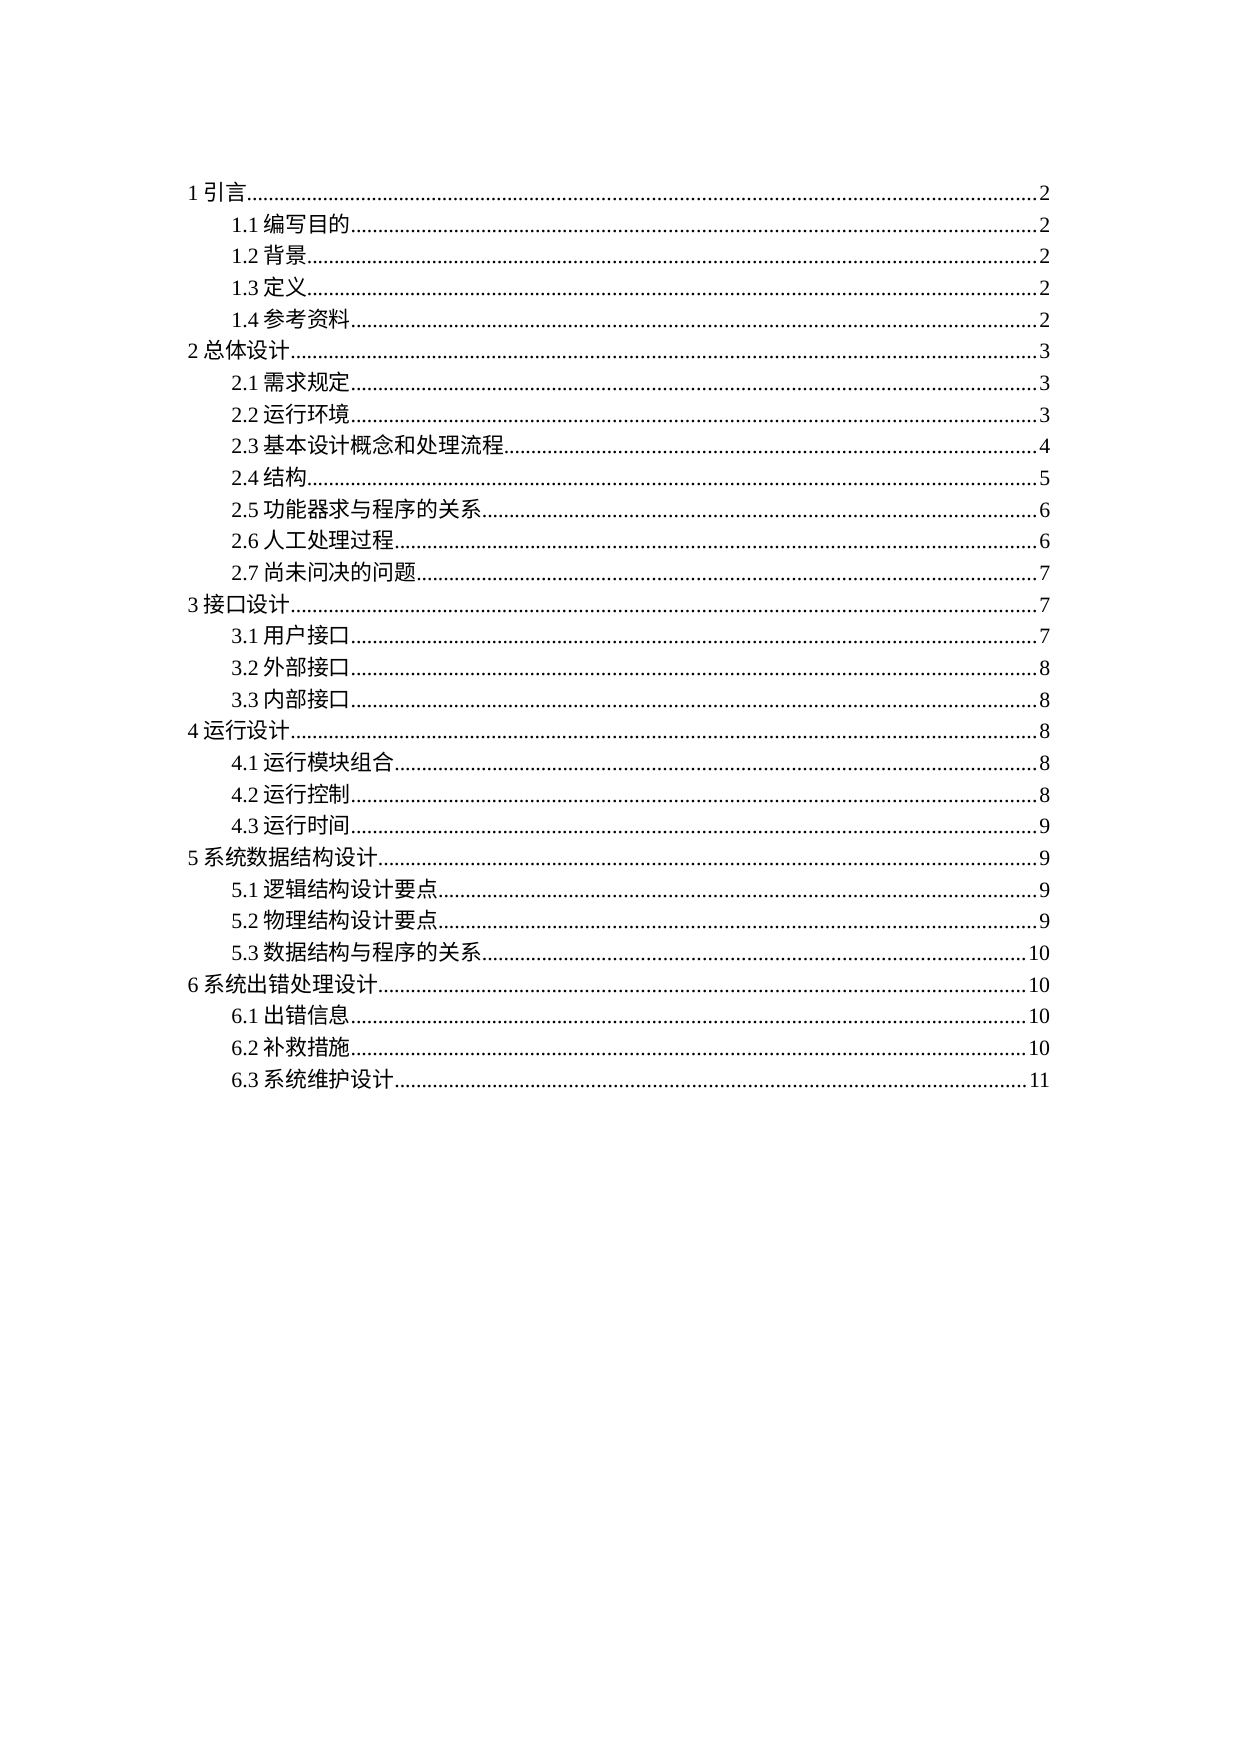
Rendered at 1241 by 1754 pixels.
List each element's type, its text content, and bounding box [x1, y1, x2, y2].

text 6系统出错处理设计 10 [187, 967, 1053, 998]
text 2.3基本设计概念和处理流程 4 [231, 428, 1053, 460]
text 1引言 2 [187, 175, 1053, 207]
text 2.6人工处理过程 6 [231, 523, 1053, 555]
text 3.1用户接口 7 [231, 618, 1053, 650]
text 5系统数据结构设计 9 [187, 840, 1053, 872]
text 3接口设计 7 [187, 587, 1053, 618]
text 3.2外部接口 8 [231, 650, 1053, 682]
text 2总体设计 3 [187, 333, 1053, 365]
text 1.3定义 2 [231, 270, 1053, 302]
text 2.7尚未问决的问题 7 [231, 555, 1053, 587]
text 4运行设计 8 [187, 713, 1053, 745]
text 2.1需求规定 3 [231, 365, 1053, 397]
text 2.2运行环境 3 [231, 397, 1053, 428]
text 6.3系统维护设计 11 [231, 1062, 1053, 1093]
text 4.2运行控制 8 [231, 777, 1053, 808]
text 5.1逻辑结构设计要点 9 [231, 872, 1053, 903]
text 1.4参考资料 2 [231, 302, 1053, 333]
text 6.2补救措施 10 [231, 1030, 1053, 1062]
text 4.3运行时间 9 [231, 808, 1053, 840]
text 2.5功能器求与程序的关系 6 [231, 492, 1053, 523]
text 5.2物理结构设计要点 9 [231, 903, 1053, 935]
text 3.3内部接口 8 [231, 682, 1053, 713]
text 1.1编写目的 2 [231, 207, 1053, 238]
text 6.1出错信息 10 [231, 998, 1053, 1030]
text 4.1运行模块组合 8 [231, 745, 1053, 777]
text 2.4结构 5 [231, 460, 1053, 492]
text 5.3数据结构与程序的关系 10 [231, 935, 1053, 967]
text 1.2背景 2 [231, 238, 1053, 270]
